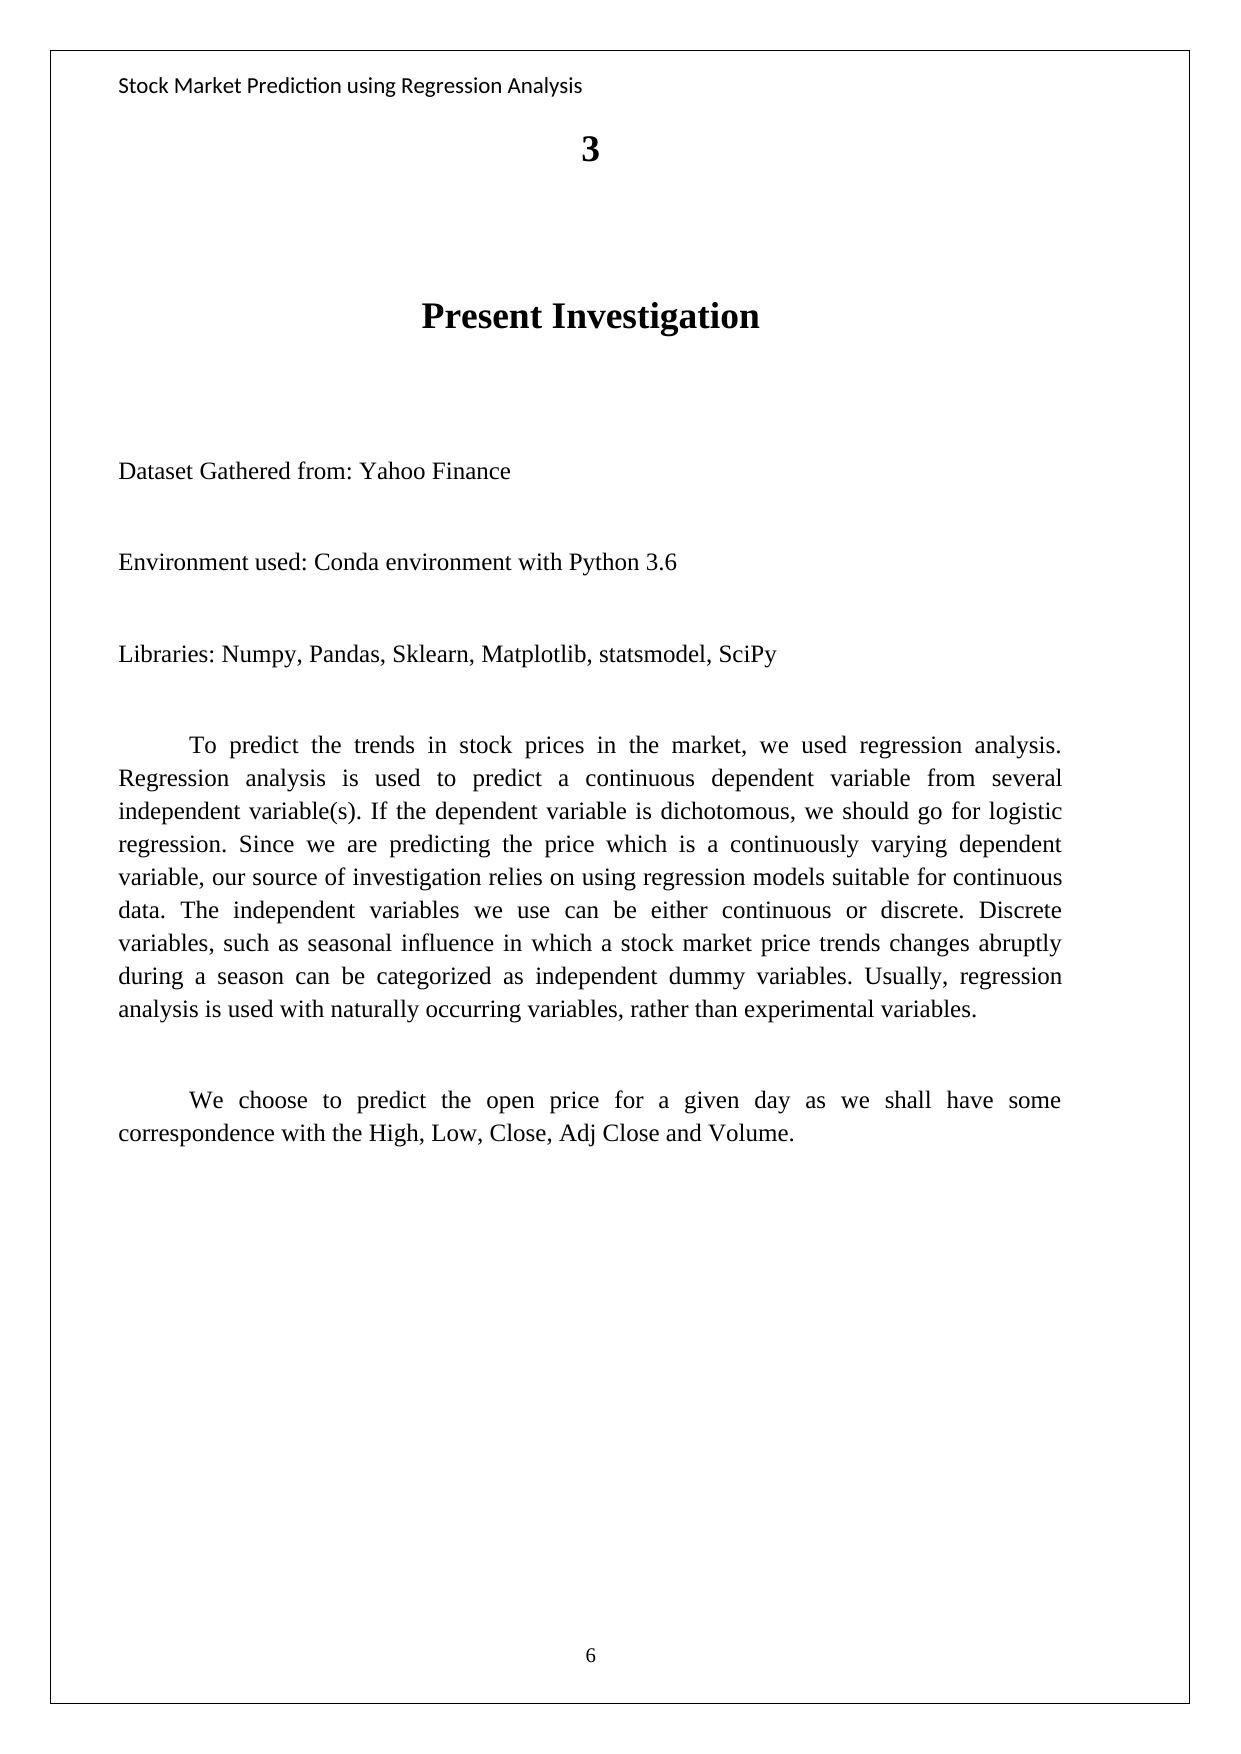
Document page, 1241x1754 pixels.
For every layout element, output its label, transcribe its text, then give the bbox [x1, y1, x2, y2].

text Present Investigation [118, 293, 1063, 336]
text 3 [118, 127, 1063, 170]
text Libraries: Numpy, Pandas, Sklearn, Matplotlib, statsmodel, SciPy [118, 639, 1063, 667]
text Environment used: Conda environment with Python 3.6 [118, 547, 1063, 576]
text To predict the trends in stock prices in the market, we used regression analysis. Regression analysis is used to predict a continuous dependent variable from several independent variable(s). If the dependent variable is dichotomous, we should go for logistic regression. Since we are predicting the price which is a continuously varying dependent variable, our source of investigation relies on using regression models suitable for continuous data. The independent variables we use can be either continuous or discrete. Discrete variables, such as seasonal influence in which a stock market price trends changes abruptly during a season can be categorized as independent dummy variables. Usually, regression analysis is used with naturally occurring variables, rather than experimental variables. [118, 730, 1063, 1023]
text Dataset Gathered from: Yahoo Finance [118, 456, 1063, 485]
text We choose to predict the open price for a given day as we shall have some correspondence with the High, Low, Close, Adj Close and Volume. [118, 1085, 1063, 1147]
